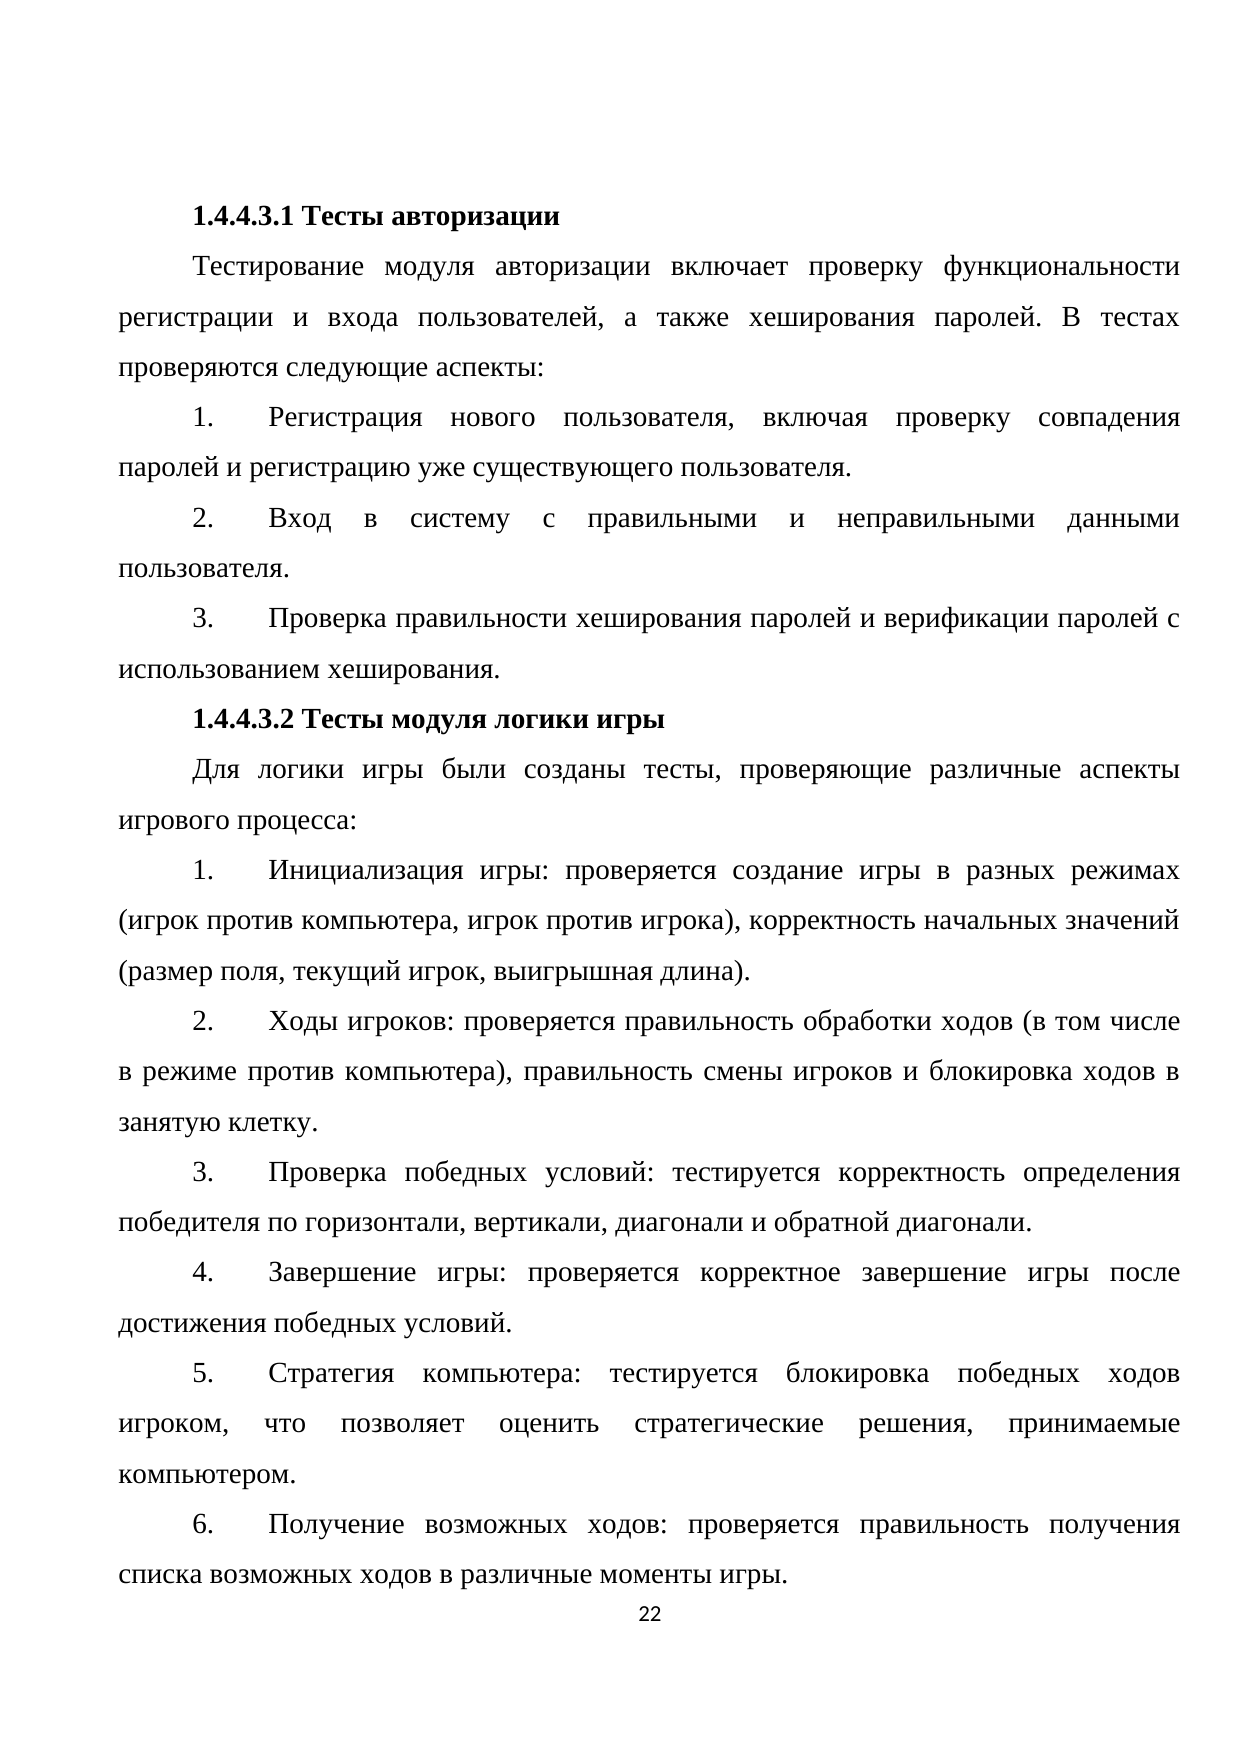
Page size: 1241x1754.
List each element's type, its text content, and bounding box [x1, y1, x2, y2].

list Вход в систему с правильными и неправильными данными пользователя. [118, 500, 1181, 584]
list Завершение игры: проверяется корректное завершение игры после достижения победных условий. [118, 1254, 1181, 1338]
text 1.4.4.3.2 Тесты модуля логики игры [118, 701, 1181, 735]
list Инициализация игры: проверяется создание игры в разных режимах (игрок против компьютера, игрок против игрока), корректность начальных значений (размер поля, текущий игрок, выигрышная длина). [118, 852, 1181, 986]
list Стратегия компьютера: тестируется блокировка победных ходов игроком, что позволяет оценить стратегические решения, принимаемые компьютером. [118, 1355, 1181, 1489]
text Тестирование модуля авторизации включает проверку функциональности регистрации и входа пользователей, а также хеширования паролей. В тестах проверяются следующие аспекты: [118, 248, 1181, 382]
text 1.4.4.3.1 Тесты авторизации [118, 198, 1181, 232]
list Регистрация нового пользователя, включая проверку совпадения паролей и регистрацию уже существующего пользователя. [118, 399, 1181, 483]
list Ходы игроков: проверяется правильность обработки ходов (в том числе в режиме против компьютера), правильность смены игроков и блокировка ходов в занятую клетку. [118, 1003, 1181, 1137]
list Получение возможных ходов: проверяется правильность получения списка возможных ходов в различные моменты игры. [118, 1506, 1181, 1590]
list Проверка победных условий: тестируется корректность определения победителя по горизонтали, вертикали, диагонали и обратной диагонали. [118, 1154, 1181, 1238]
list Проверка правильности хеширования паролей и верификации паролей с использованием хеширования. [118, 601, 1181, 684]
text Для логики игры были созданы тесты, проверяющие различные аспекты игрового процесса: [118, 751, 1181, 835]
